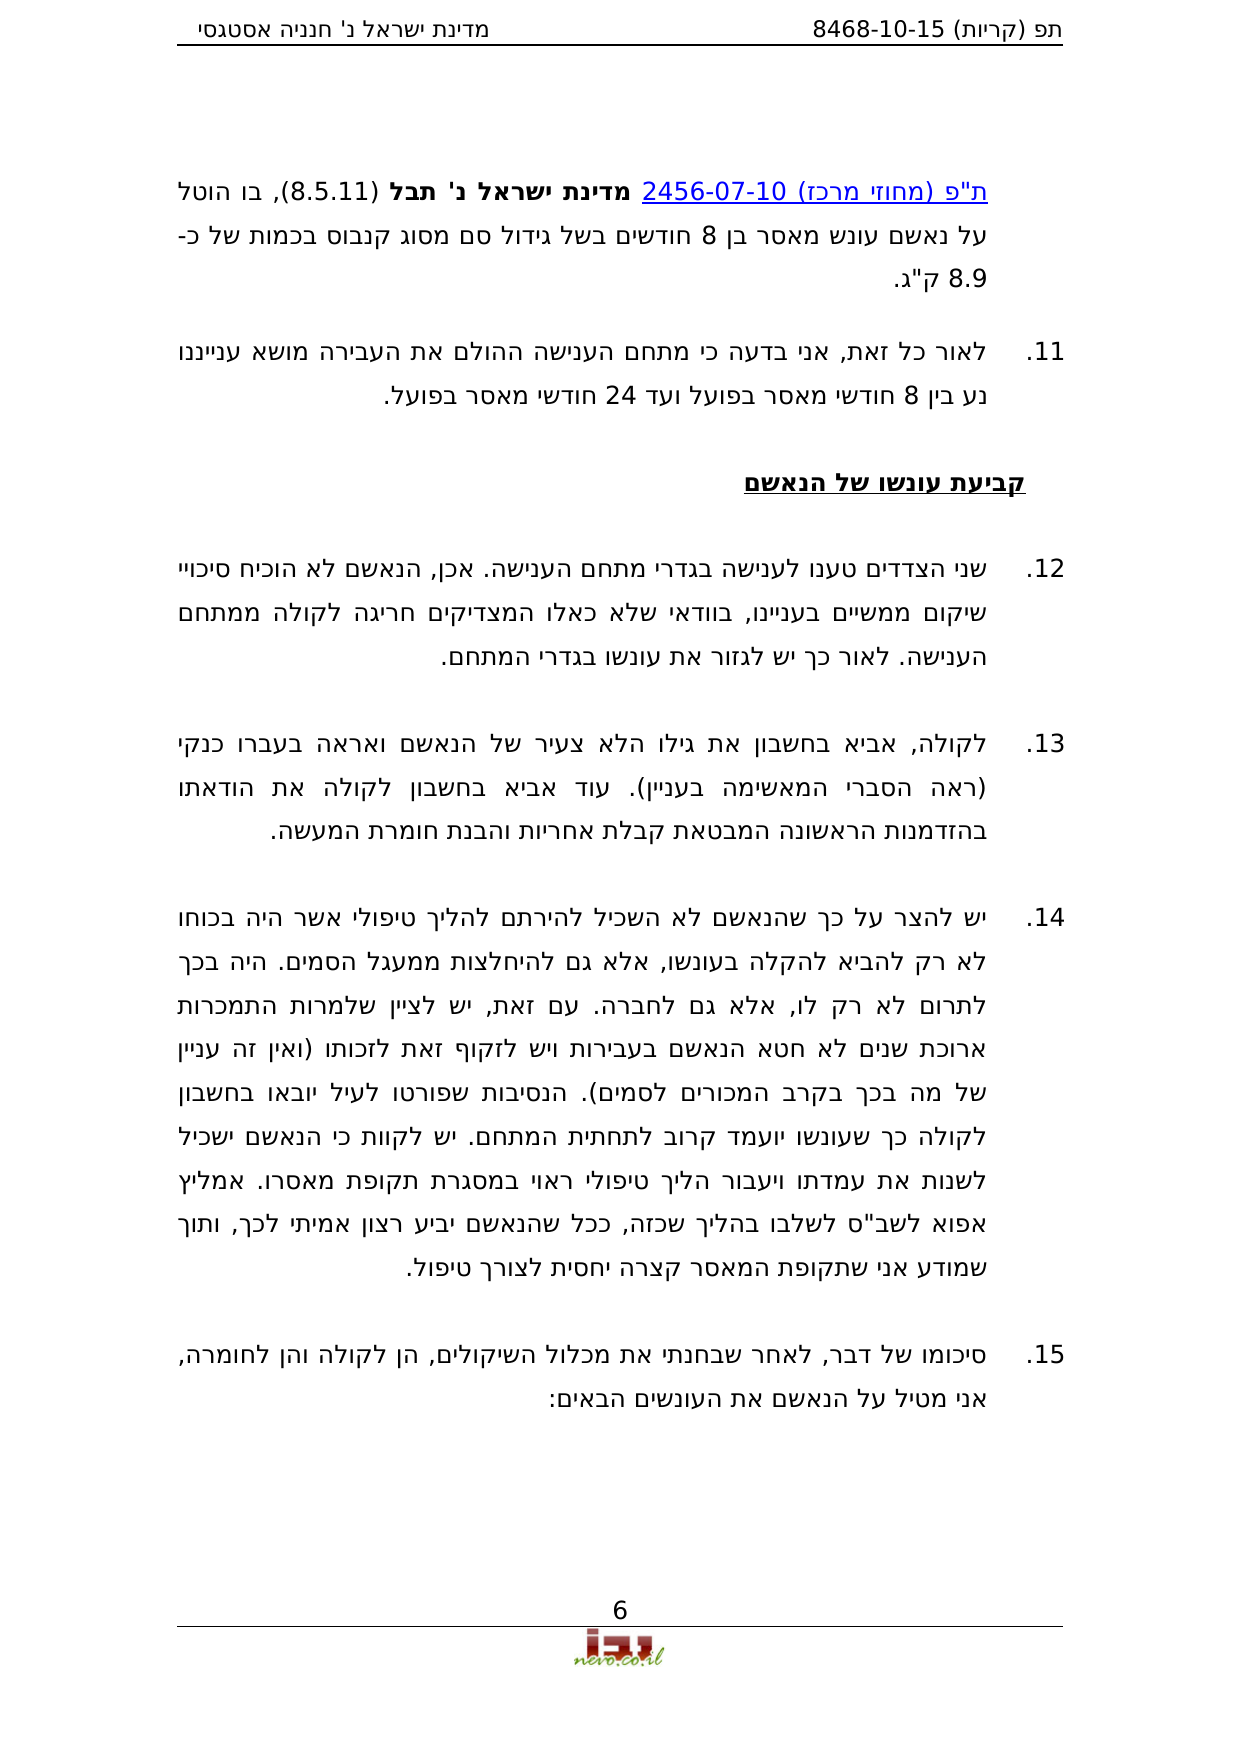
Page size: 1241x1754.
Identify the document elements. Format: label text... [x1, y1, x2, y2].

text ת"פ (מחוזי מרכז) 2456-07-10 מדינת ישראל נ' תבל (8.5.11), בו הוטל על נאשם עונש מאסר בן 8 חודשים בשל גידול סם מסוג קנבוס בכמות של כ- 8.9 ק"ג. [177, 177, 988, 294]
list שני הצדדים טענו לענישה בגדרי מתחם הענישה. אכן, הנאשם לא הוכיח סיכויי שיקום ממשיים בעניינו, בוודאי שלא כאלו המצדיקים חריגה לקולה ממתחם הענישה. לאור כך יש לגזור את עונשו בגדרי המתחם. [177, 555, 1026, 671]
list יש להצר על כך שהנאשם לא השכיל להירתם להליך טיפולי אשר היה בכוחו לא רק להביא להקלה בעונשו, אלא גם להיחלצות ממעגל הסמים. היה בכך לתרום לא רק לו, אלא גם לחברה. עם זאת, יש לציין שלמרות התמכרות ארוכת שנים לא חטא הנאשם בעבירות ויש לזקוף זאת לזכותו (ואין זה עניין של מה בכך בקרב המכורים לסמים). הנסיבות שפורטו לעיל יובאו בחשבון לקולה כך שעונשו יועמד קרוב לתחתית המתחם. יש לקוות כי הנאשם ישכיל לשנות את עמדתו ויעבור הליך טיפולי ראוי במסגרת תקופת מאסרו. אמליץ אפוא לשב"ס לשלבו בהליך שכזה, ככל שהנאשם יביע רצון אמיתי לכך, ותוך שמודע אני שתקופת המאסר קצרה יחסית לצורך טיפול. [177, 903, 1026, 1283]
list לקולה, אביא בחשבון את גילו הלא צעיר של הנאשם ואראה בעברו כנקי (ראה הסברי המאשימה בעניין). עוד אביא בחשבון לקולה את הודאתו בהזדמנות הראשונה המבטאת קבלת אחריות והבנת חומרת המעשה. [177, 729, 1026, 846]
list לאור כל זאת, אני בדעה כי מתחם הענישה ההולם את העבירה מושא ענייננו נע בין 8 חודשי מאסר בפועל ועד 24 חודשי מאסר בפועל. [177, 337, 1026, 410]
text קביעת עונשו של הנאשם [177, 468, 1063, 497]
list סיכומו של דבר, לאחר שבחנתי את מכלול השיקולים, הן לקולה והן לחומרה, אני מטיל על הנאשם את העונשים הבאים: [177, 1340, 1026, 1413]
picture [574, 1628, 666, 1667]
